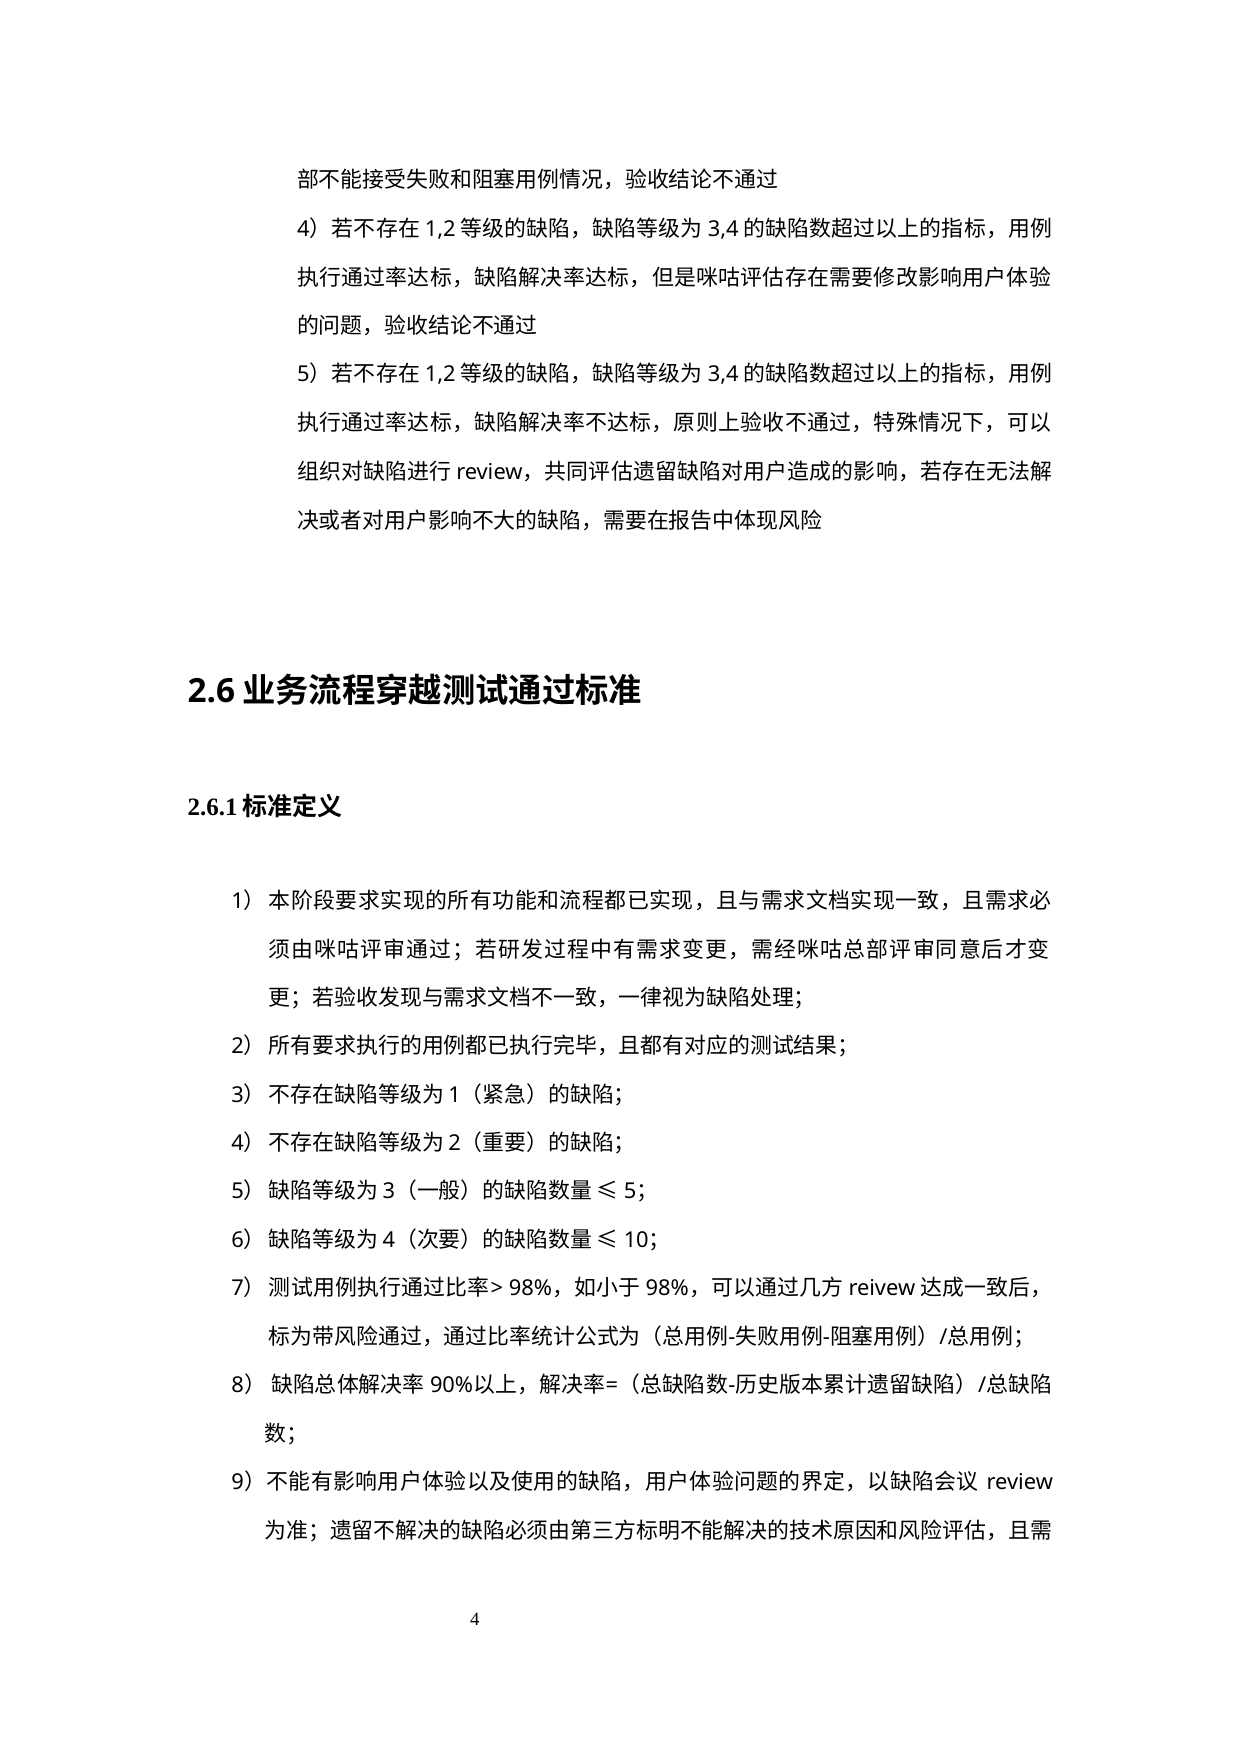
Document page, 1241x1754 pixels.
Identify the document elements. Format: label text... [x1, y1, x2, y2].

subtitle 2.6.1标准定义 [187, 772, 1053, 837]
text 4）若不存在1,2等级的缺陷，缺陷等级为3,4的缺陷数超过以上的指标，用例执行通过率达标，缺陷解决率达标，但是咪咕评估存在需要修改影响用户体验的问题，验收结论不通过 [297, 210, 1053, 340]
list 所有要求执行的用例都已执行完毕，且都有对应的测试结果； [231, 1028, 1053, 1061]
text 8） 缺陷总体解决率90%以上，解决率=（总缺陷数-历史版本累计遗留缺陷）/总缺陷数； [231, 1367, 1053, 1448]
list 不存在缺陷等级为2（重要）的缺陷； [231, 1125, 1053, 1157]
list 测试用例执行通过比率> 98%，如小于98%，可以通过几方reivew达成一致后，标为带风险通过，通过比率统计公式为（总用例-失败用例-阻塞用例）/总用例； [231, 1270, 1053, 1351]
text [297, 162, 1053, 194]
list 缺陷等级为4（次要）的缺陷数量 ≤ 10； [231, 1222, 1053, 1254]
list 不存在缺陷等级为1（紧急）的缺陷； [231, 1077, 1053, 1109]
text 5）若不存在1,2等级的缺陷，缺陷等级为3,4的缺陷数超过以上的指标，用例执行通过率达标，缺陷解决率不达标，原则上验收不通过，特殊情况下，可以组织对缺陷进行review，共同评估遗留缺陷对用户造成的影响，若存在无法解决或者对用户影响不大的缺陷，需要在报告中体现风险 [297, 356, 1053, 535]
list 2.6业务流程穿越测试通过标准 [187, 656, 1053, 721]
list 本阶段要求实现的所有功能和流程都已实现，且与需求文档实现一致，且需求必须由咪咕评审通过；若研发过程中有需求变更，需经咪咕总部评审同意后才变更；若验收发现与需求文档不一致，一律视为缺陷处理； [231, 882, 1053, 1012]
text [231, 1464, 1053, 1545]
list 缺陷等级为3（一般）的缺陷数量 ≤ 5； [231, 1173, 1053, 1206]
